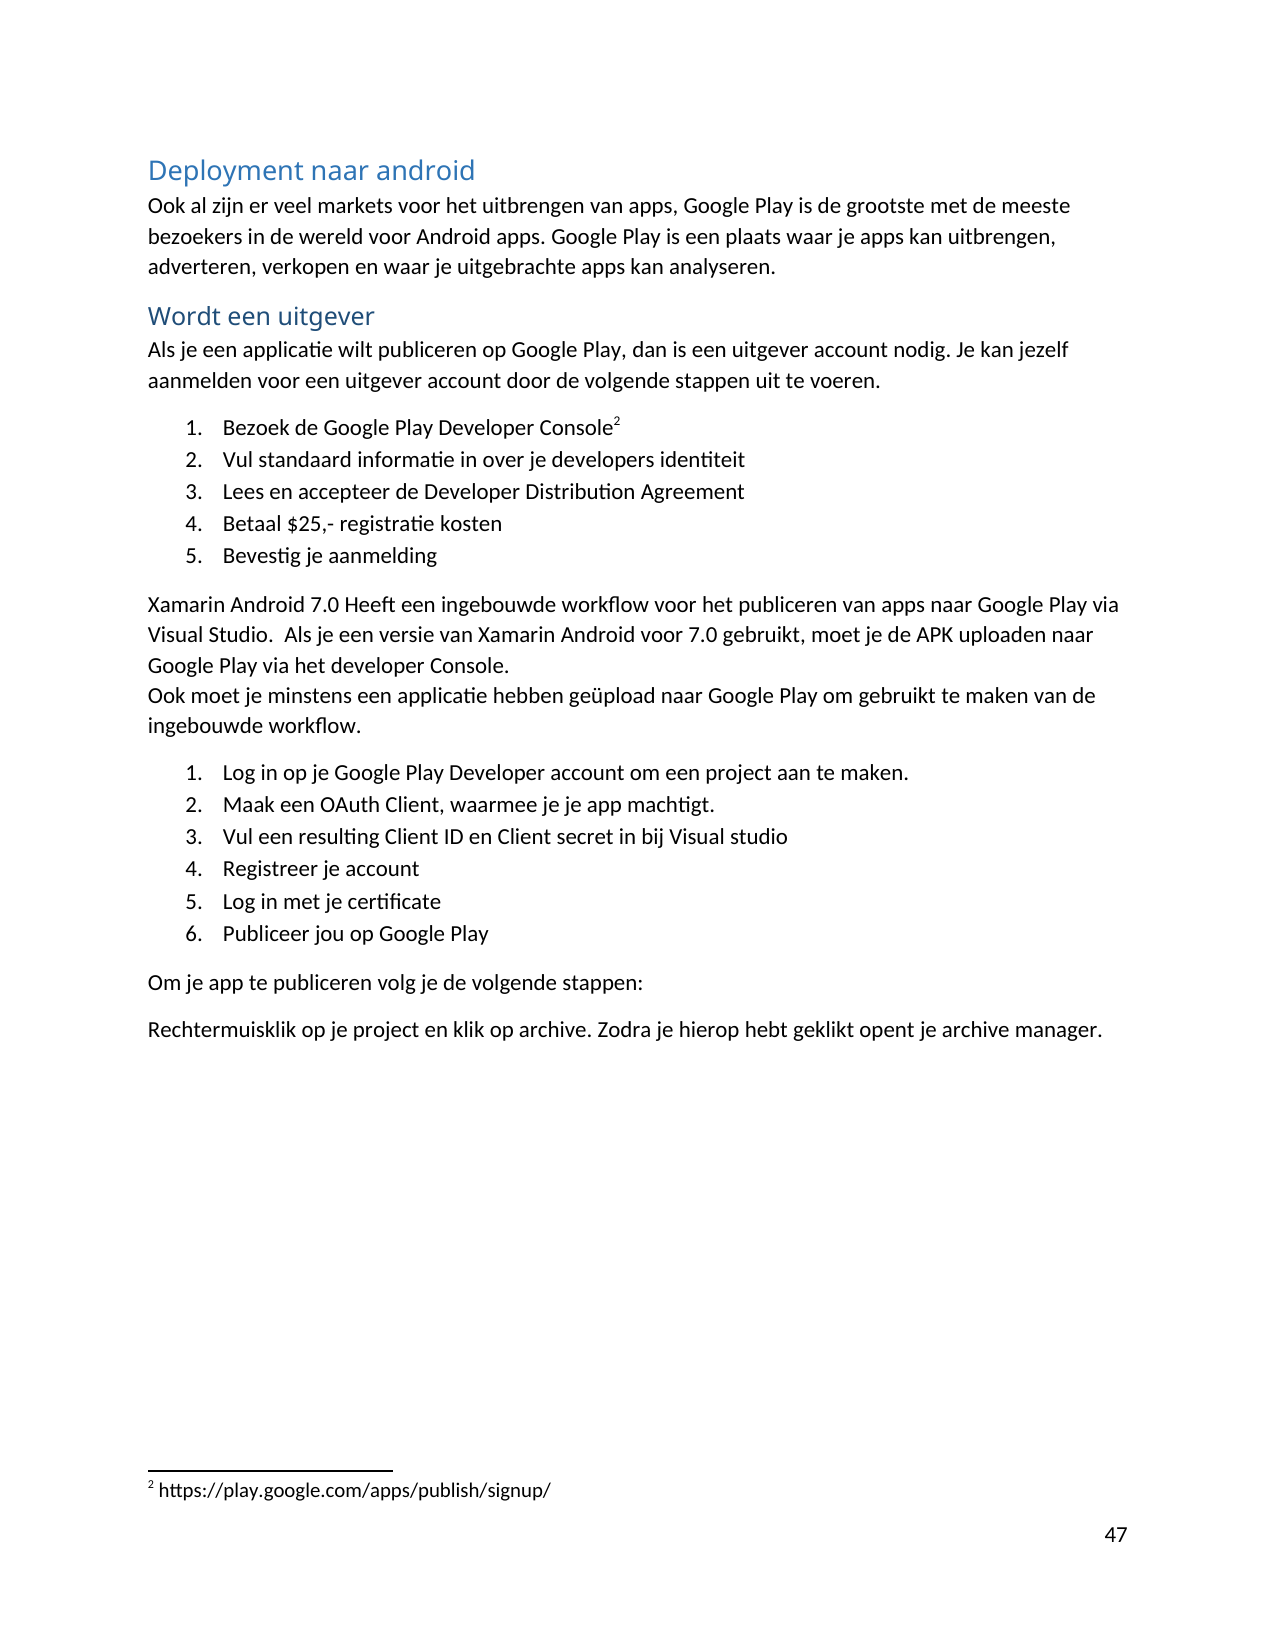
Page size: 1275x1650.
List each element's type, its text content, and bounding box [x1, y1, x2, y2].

text Ook al zijn er veel markets voor het uitbrengen van apps, Google Play is de grootste met de meeste bezoekers in de wereld voor Android apps. Google Play is een plaats waar je apps kan uitbrengen, adverteren, verkopen en waar je uitgebrachte apps kan analyseren. [148, 192, 1127, 280]
text Om je app te publiceren volg je de volgende stappen: [148, 968, 1127, 996]
list Log in op je Google Play Developer account om een project aan te maken. [185, 758, 1127, 786]
list Vul standaard informatie in over je developers identiteit [185, 445, 1127, 473]
list Bezoek de Google Play Developer Console [185, 413, 1127, 441]
list Lees en accepteer de Developer Distribution Agreement [185, 477, 1127, 505]
list Maak een OAuth Client, waarmee je je app machtigt. [185, 790, 1127, 818]
list Bevestig je aanmelding [185, 541, 1127, 569]
text Xamarin Android 7.0 Heeft een ingebouwde workflow voor het publiceren van apps naar Google Play via Visual Studio. Als je een versie van Xamarin Android voor 7.0 gebruikt, moet je de APK uploaden naar Google Play via het developer Console. Ook moet je minstens een applicatie hebben geüpload naar Google Play om gebruikt te maken van de ingebouwde workflow. [148, 590, 1127, 739]
list Publiceer jou op Google Play [185, 919, 1127, 947]
list Log in met je certificate [185, 887, 1127, 915]
subtitle Deployment naar android [148, 152, 1127, 189]
subtitle Wordt een uitgever [148, 299, 1127, 333]
text Rechtermuisklik op je project en klik op archive. Zodra je hierop hebt geklikt opent je archive manager. [148, 1015, 1127, 1073]
list Registreer je account [185, 854, 1127, 883]
list Betaal $25,- registratie kosten [185, 509, 1127, 537]
list Vul een resulting Client ID en Client secret in bij Visual studio [185, 822, 1127, 850]
text Als je een applicatie wilt publiceren op Google Play, dan is een uitgever account nodig. Je kan jezelf aanmelden voor een uitgever account door de volgende stappen uit te voeren. [148, 336, 1127, 394]
